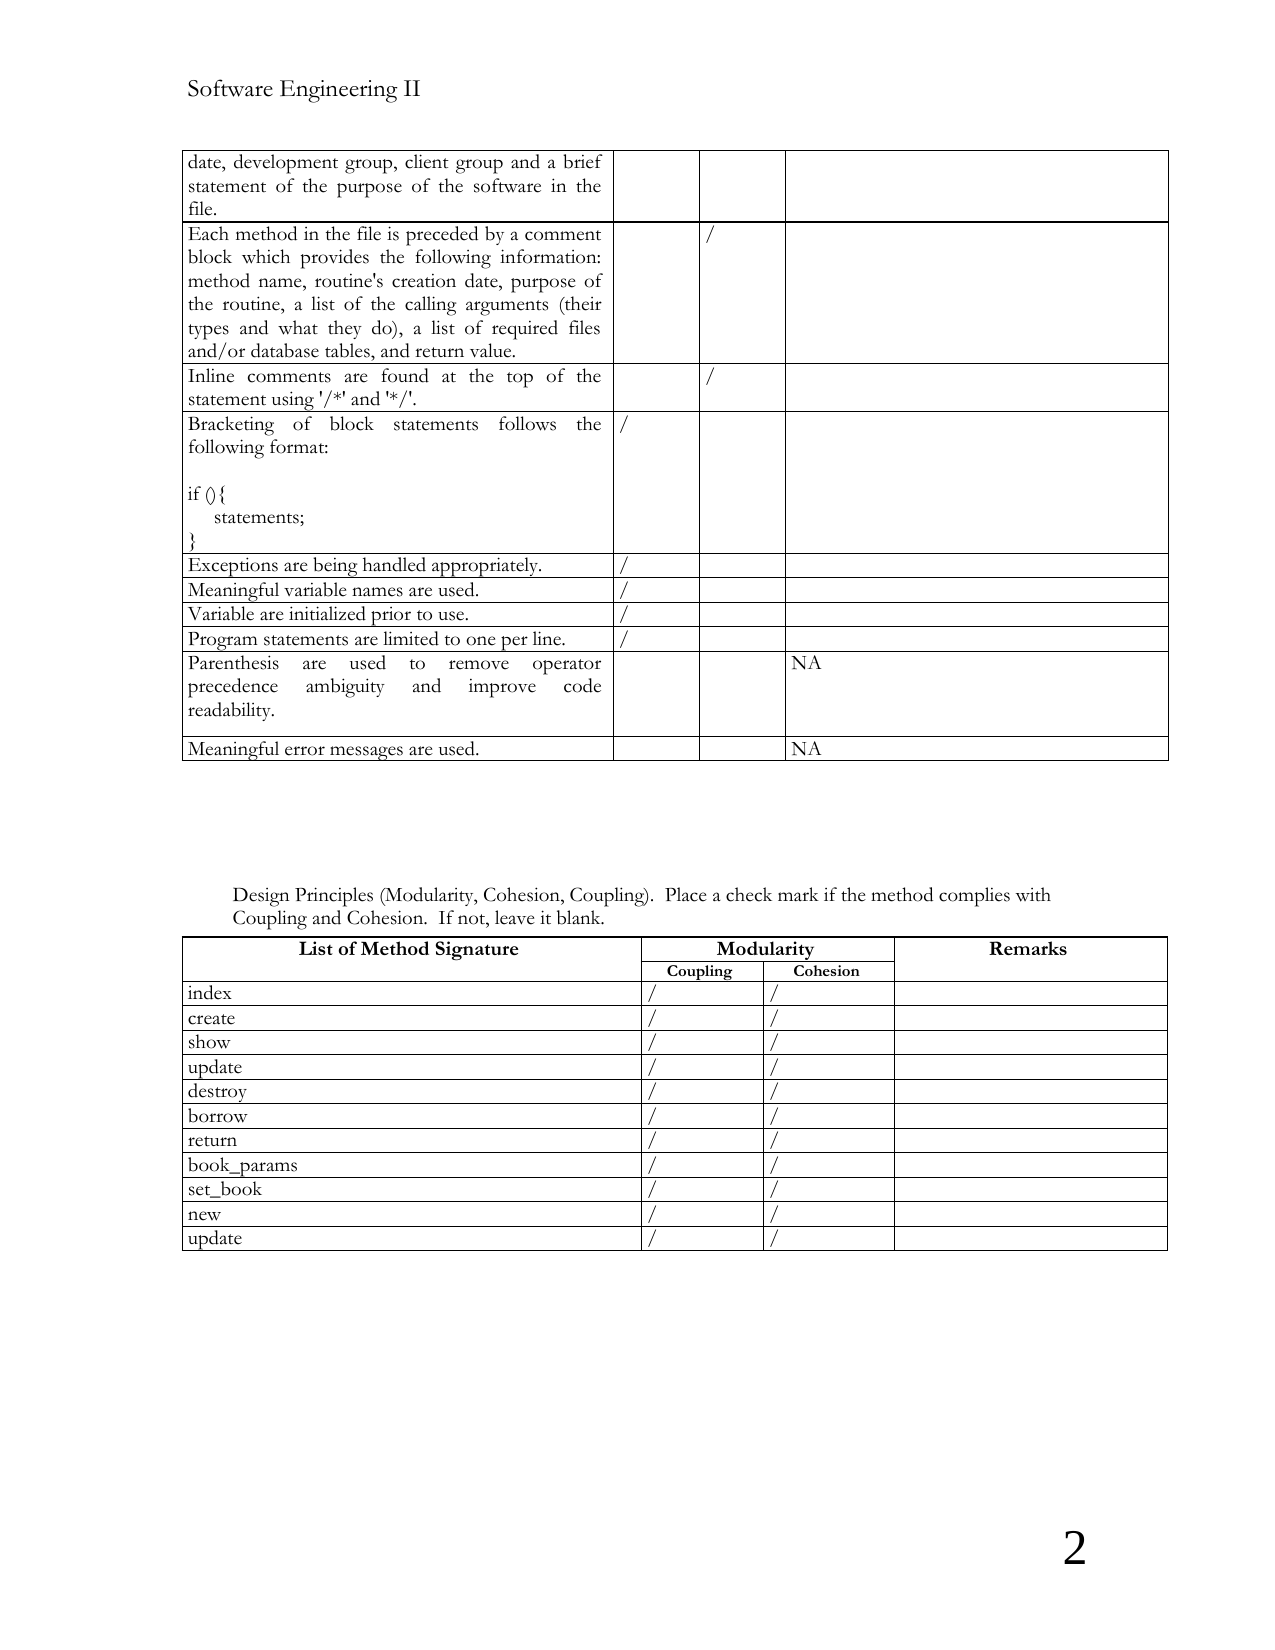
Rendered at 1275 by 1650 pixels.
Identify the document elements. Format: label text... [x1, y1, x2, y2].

table_cell / [642, 1153, 763, 1177]
table_cell update [183, 1055, 641, 1079]
table_cell update [183, 1227, 641, 1250]
table_cell [895, 1129, 1167, 1152]
table_cell / [614, 151, 699, 221]
table_cell [786, 603, 1168, 626]
table_cell / [764, 982, 894, 1005]
table_cell Exceptions are being handled appropriately. [183, 554, 613, 577]
table_cell / [764, 1178, 894, 1201]
table_cell [786, 364, 1168, 411]
table_cell Parenthesis are used to remove operator precedence ambiguity and improve code readability. [183, 652, 613, 736]
table_cell [700, 627, 785, 651]
table_cell / [764, 1031, 894, 1054]
subtitle Design Principles (Modularity, Cohesion, Coupling). Place a check mark if the method complies with Coupling and Cohesion. If not, leave it blank. [187, 883, 1087, 930]
table_cell Meaningful variable names are used. [183, 578, 613, 602]
table_cell / [614, 603, 699, 626]
table_cell / [642, 1104, 763, 1128]
table_cell set_book [183, 1178, 641, 1201]
table_cell / [642, 1055, 763, 1079]
table_cell NA [786, 652, 1168, 736]
table_cell book_params [183, 1153, 641, 1177]
table_cell [895, 1202, 1167, 1226]
table_cell / [700, 223, 785, 363]
table_cell return [183, 1129, 641, 1152]
table_cell [614, 223, 699, 363]
table_cell / [764, 1202, 894, 1226]
table_cell [895, 982, 1167, 1005]
table_cell new [183, 1202, 641, 1226]
table_cell / [764, 1006, 894, 1030]
table_cell / [700, 364, 785, 411]
table_cell [700, 412, 785, 553]
table_cell [700, 151, 785, 221]
table_cell / [764, 1104, 894, 1128]
table_cell [786, 627, 1168, 651]
table_cell [786, 412, 1168, 553]
table_cell NA [786, 737, 1168, 760]
table_cell / [764, 1227, 894, 1250]
table_cell [786, 151, 1168, 221]
table_cell [700, 652, 785, 736]
table_cell / [642, 1129, 763, 1152]
table_cell [614, 364, 699, 411]
table_cell [895, 1031, 1167, 1054]
table_cell / [614, 627, 699, 651]
table_cell borrow [183, 1104, 641, 1128]
table_header Remarks [895, 938, 1167, 981]
table_cell Coupling [642, 962, 763, 981]
table_cell / [614, 554, 699, 577]
table_cell [895, 1227, 1167, 1250]
table_cell [614, 737, 699, 760]
table_cell / [764, 1153, 894, 1177]
table_cell Inline comments are found at the top of the statement using '/*' and '*/'. [183, 364, 613, 411]
table_cell [614, 652, 699, 736]
table_cell Meaningful error messages are used. [183, 737, 613, 760]
table_cell [895, 1080, 1167, 1103]
table_cell destroy [183, 1080, 641, 1103]
table_cell Bracketing of block statements follows the following format: if (){ statements; } [183, 412, 613, 553]
table_cell / [642, 1006, 763, 1030]
table_header Modularity [642, 938, 894, 961]
table_cell [700, 603, 785, 626]
table_cell / [642, 1227, 763, 1250]
table_cell [700, 737, 785, 760]
table_cell [895, 1153, 1167, 1177]
table_cell [700, 578, 785, 602]
table_cell / [642, 1080, 763, 1103]
table_cell [700, 554, 785, 577]
table_cell / [764, 1055, 894, 1079]
table_header List of Method Signature [183, 938, 641, 981]
table_cell [895, 1104, 1167, 1128]
table_cell create [183, 1006, 641, 1030]
table_cell / [642, 1031, 763, 1054]
table_cell [895, 1006, 1167, 1030]
table_cell / [614, 412, 699, 553]
table_cell [895, 1055, 1167, 1079]
table_cell / [614, 578, 699, 602]
table_cell Cohesion [764, 962, 894, 981]
table_cell [786, 223, 1168, 363]
table_cell / [764, 1080, 894, 1103]
table_cell [786, 578, 1168, 602]
table_cell Each method in the file is preceded by a comment block which provides the following information: method name, routine's creation date, purpose of the routine, a list of the calling arguments (their types and what they do), a list of required files and/or database tables, and return value. [183, 223, 613, 363]
table_cell / [642, 1178, 763, 1201]
table_cell index [183, 982, 641, 1005]
table_cell [895, 1178, 1167, 1201]
table_cell [786, 554, 1168, 577]
table_cell Variable are initialized prior to use. [183, 603, 613, 626]
table_cell Program statements are limited to one per line. [183, 627, 613, 651]
table_cell / [642, 982, 763, 1005]
table_cell / [642, 1202, 763, 1226]
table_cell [183, 151, 613, 221]
table_cell / [764, 1129, 894, 1152]
table_cell show [183, 1031, 641, 1054]
